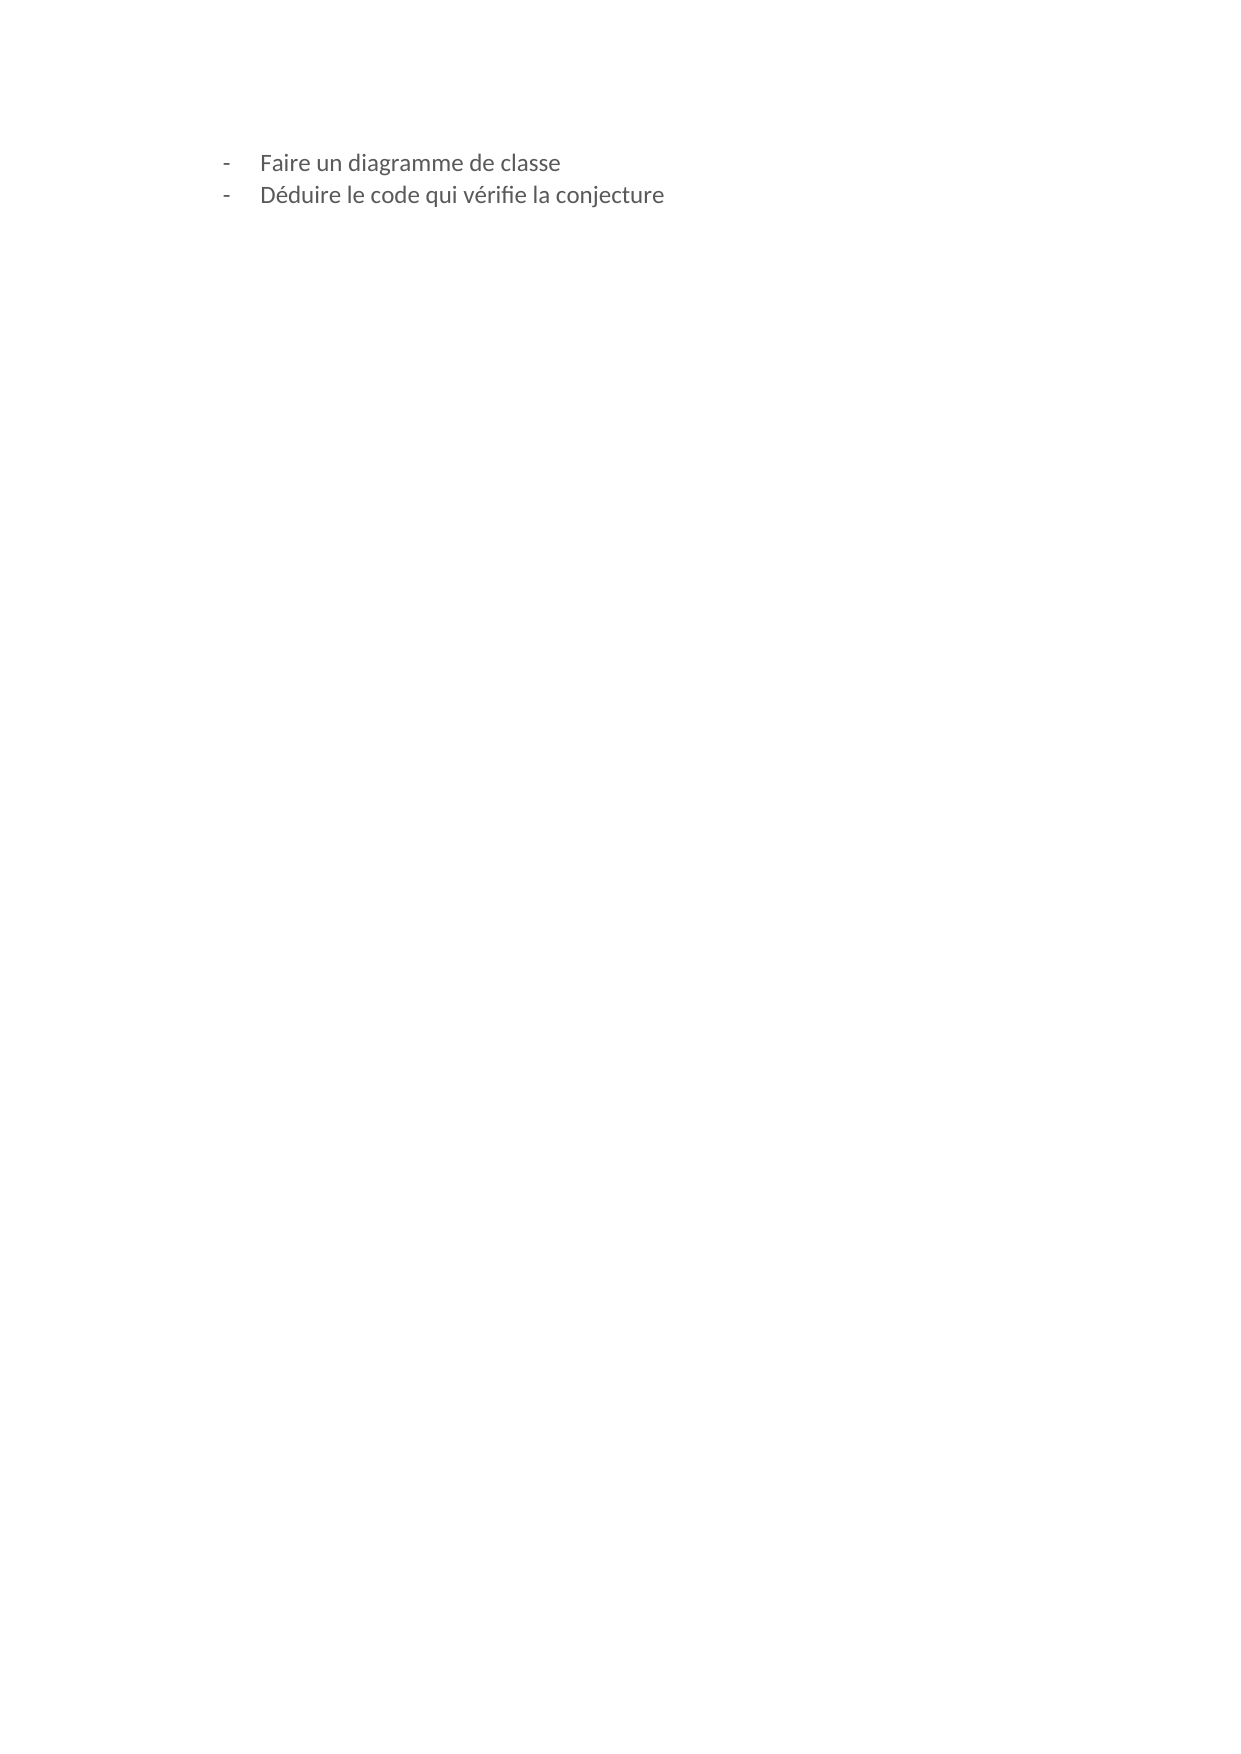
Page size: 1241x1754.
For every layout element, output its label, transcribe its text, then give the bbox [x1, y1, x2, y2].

list Faire un diagramme de classe [223, 148, 1093, 178]
list Déduire le code qui vérifie la conjecture [223, 179, 1093, 210]
